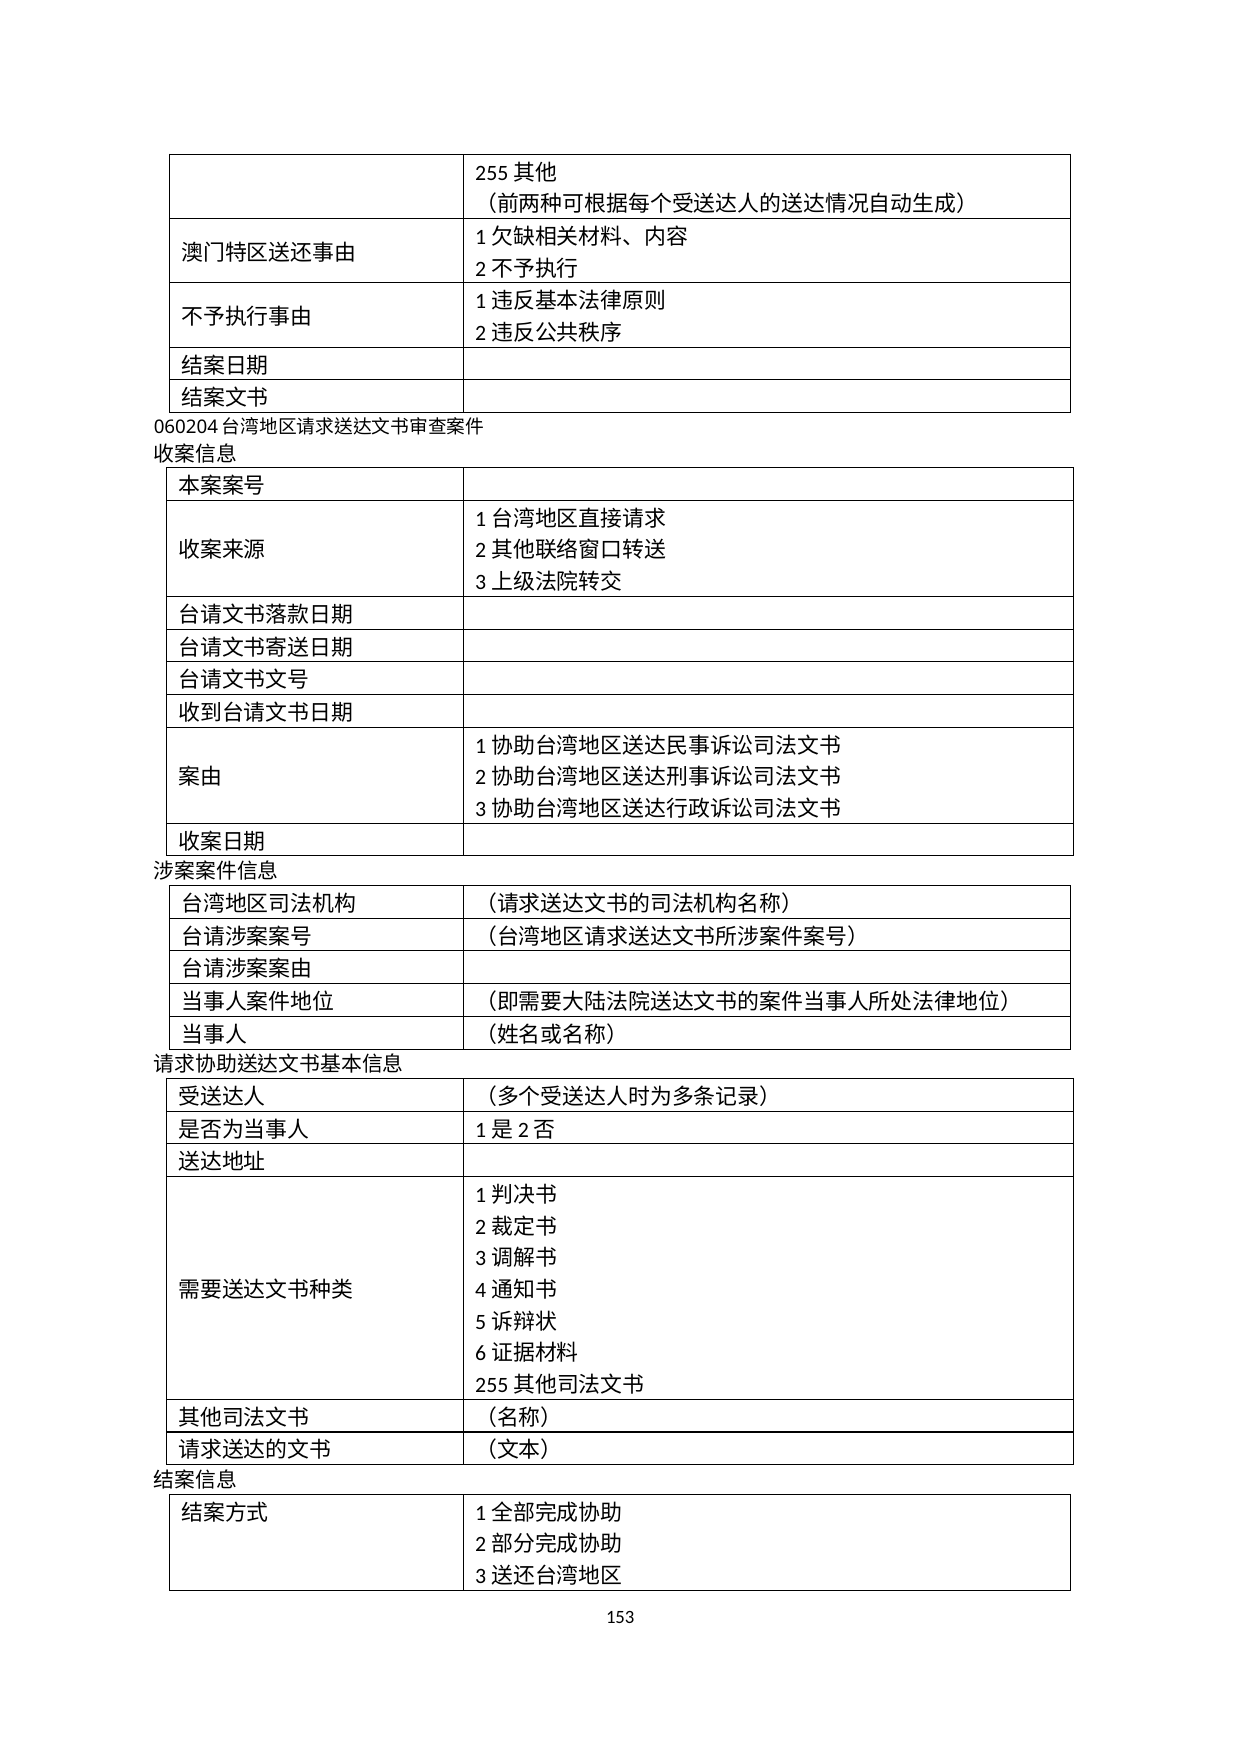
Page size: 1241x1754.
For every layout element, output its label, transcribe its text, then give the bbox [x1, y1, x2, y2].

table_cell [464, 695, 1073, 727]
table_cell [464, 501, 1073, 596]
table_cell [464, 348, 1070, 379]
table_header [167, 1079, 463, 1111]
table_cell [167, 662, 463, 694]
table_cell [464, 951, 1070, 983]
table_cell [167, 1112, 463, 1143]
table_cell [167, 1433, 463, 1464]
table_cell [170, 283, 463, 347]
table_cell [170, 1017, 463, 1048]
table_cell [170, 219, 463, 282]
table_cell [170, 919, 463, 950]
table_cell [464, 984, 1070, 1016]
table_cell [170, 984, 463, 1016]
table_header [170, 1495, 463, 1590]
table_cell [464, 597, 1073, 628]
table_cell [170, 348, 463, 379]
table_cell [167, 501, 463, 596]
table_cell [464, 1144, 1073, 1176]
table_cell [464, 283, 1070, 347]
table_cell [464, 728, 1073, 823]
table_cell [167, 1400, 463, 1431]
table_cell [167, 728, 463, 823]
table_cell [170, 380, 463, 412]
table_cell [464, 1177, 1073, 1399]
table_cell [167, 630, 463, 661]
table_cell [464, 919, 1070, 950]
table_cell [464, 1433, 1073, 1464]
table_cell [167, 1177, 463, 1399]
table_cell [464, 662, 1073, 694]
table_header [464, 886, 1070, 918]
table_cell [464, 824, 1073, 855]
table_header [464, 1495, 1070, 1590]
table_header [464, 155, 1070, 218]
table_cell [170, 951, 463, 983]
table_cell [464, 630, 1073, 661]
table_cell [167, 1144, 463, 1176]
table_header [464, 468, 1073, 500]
subtitle 请求协助送达文书基本信息 [153, 1049, 1087, 1078]
subtitle 涉案案件信息 [153, 856, 1087, 885]
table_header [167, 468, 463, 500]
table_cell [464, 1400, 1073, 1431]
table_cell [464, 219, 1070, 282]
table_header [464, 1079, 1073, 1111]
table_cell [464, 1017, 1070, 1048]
subtitle 060204台湾地区请求送达文书审查案件 [153, 413, 1087, 439]
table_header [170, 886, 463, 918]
subtitle 收案信息 [153, 439, 1087, 467]
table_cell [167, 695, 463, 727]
subtitle 结案信息 [153, 1465, 1087, 1494]
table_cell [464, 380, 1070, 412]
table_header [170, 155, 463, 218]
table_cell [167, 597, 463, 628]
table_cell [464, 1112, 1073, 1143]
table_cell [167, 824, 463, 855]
